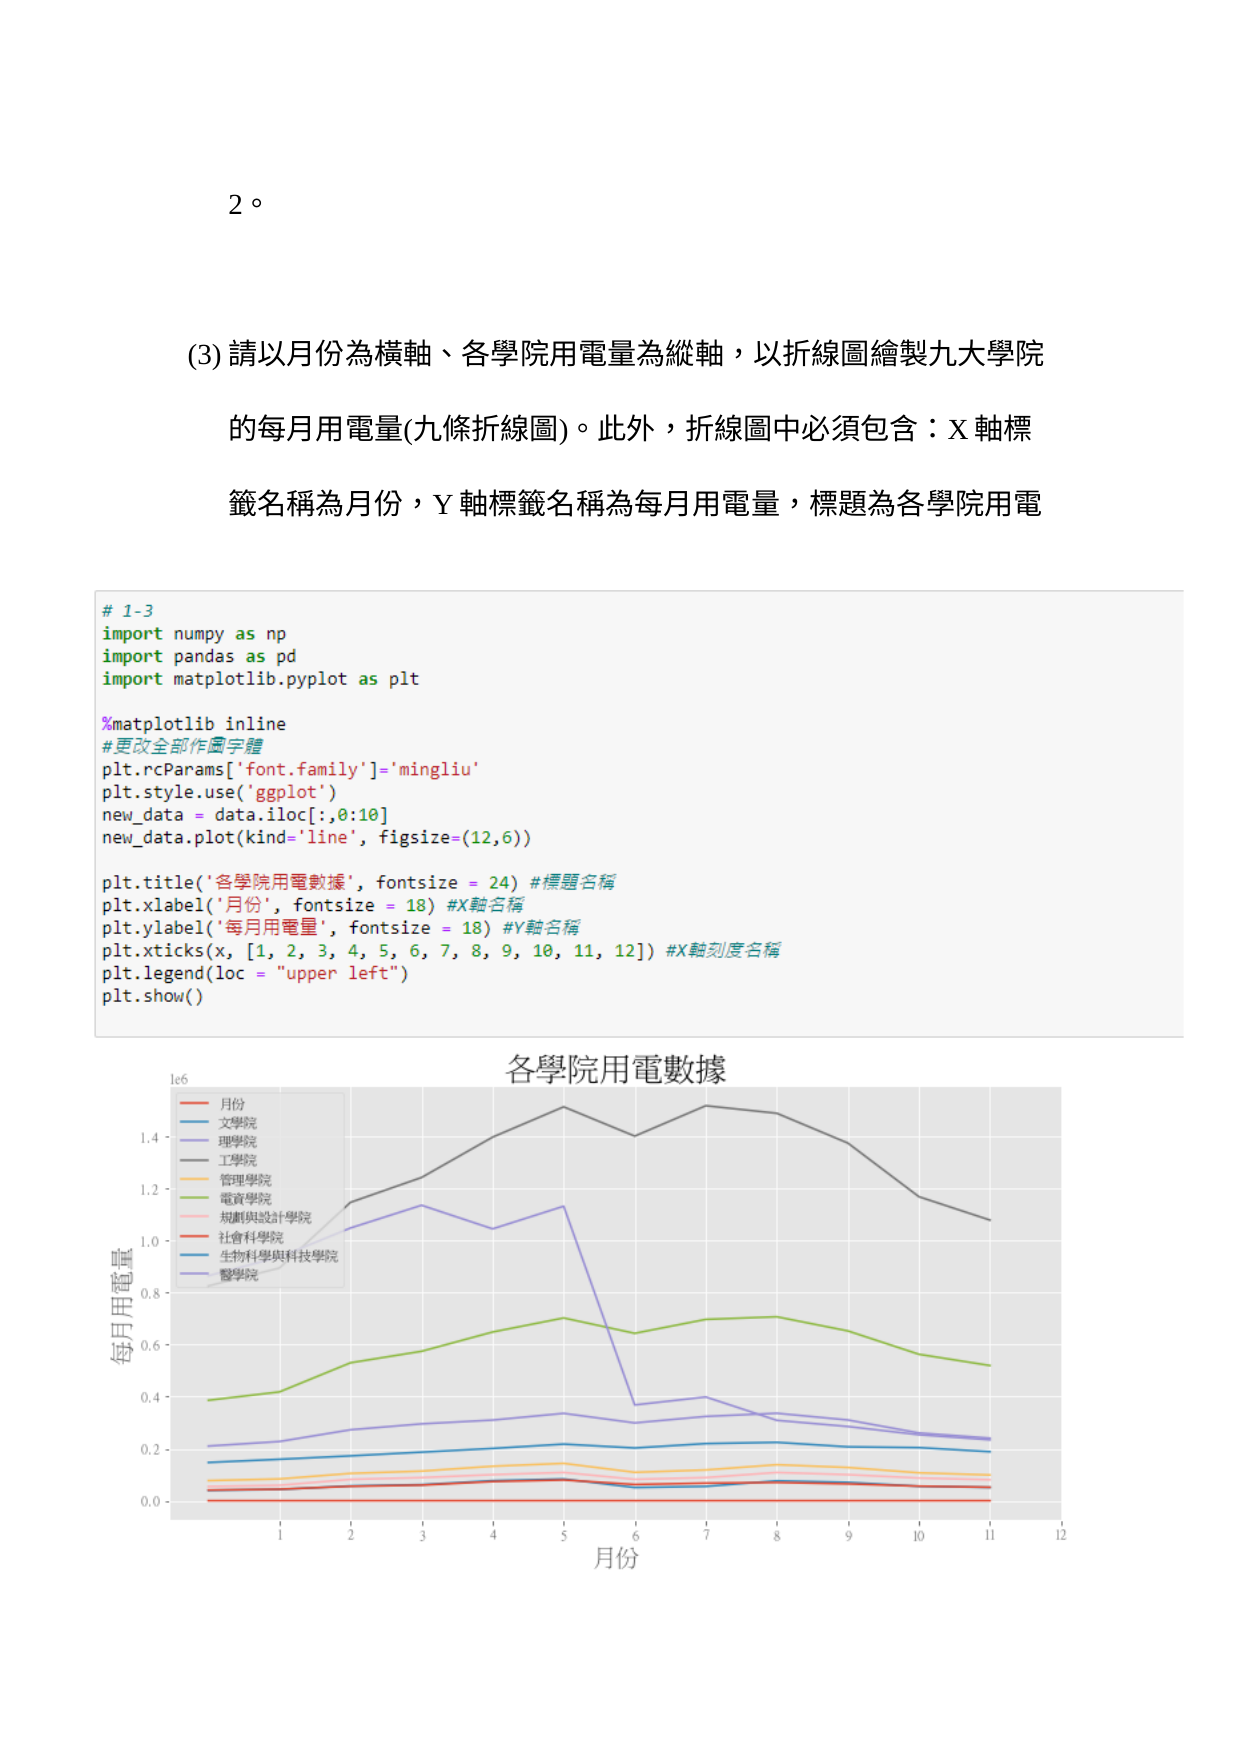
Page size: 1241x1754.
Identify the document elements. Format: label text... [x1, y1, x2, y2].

picture [92, 589, 1184, 1592]
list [187, 164, 1053, 239]
list 請以月份為橫軸、各學院用電量為縱軸，以折線圖繪製九大學院的每月用電量(九條折線圖)。此外，折線圖中必須包含：X軸標籤名稱為月份，Y軸標籤名稱為每月用電量，標題為各學院用電數據。另請在左上角顯示圖例(標示那一條線為哪個學院的用電量)。(以上中文字體請使用新細明體) [187, 314, 1053, 539]
